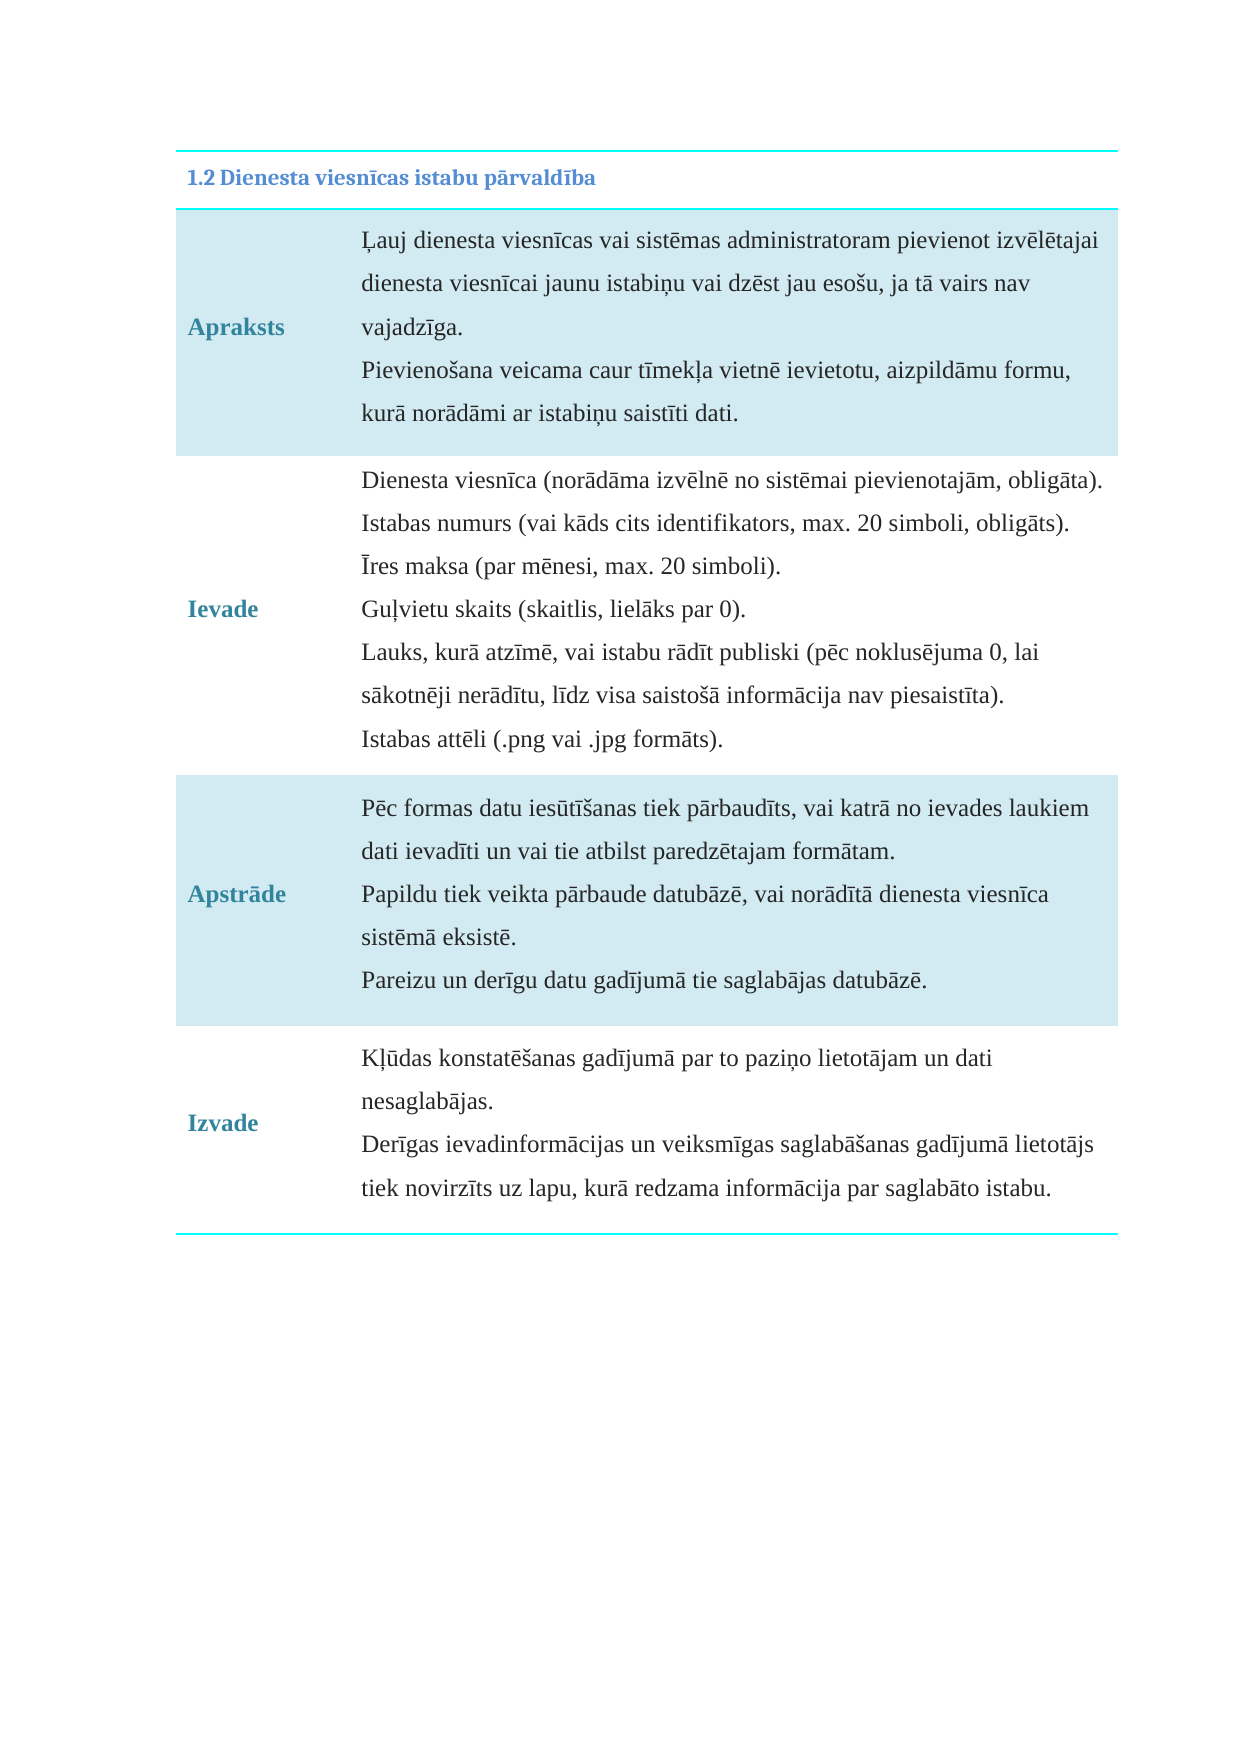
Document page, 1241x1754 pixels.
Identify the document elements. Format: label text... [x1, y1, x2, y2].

table_cell Ievade [176, 456, 350, 775]
table_cell Pēc formas datu iesūtīšanas tiek pārbaudīts, vai katrā no ievades laukiem dati ievadīti un vai tie atbilst paredzētajam formātam. Papildu tiek veikta pārbaude datubāzē, vai norādītā dienesta viesnīca sistēmā eksistē. Pareizu un derīgu datu gadījumā tie saglabājas datubāzē. [350, 775, 1118, 1026]
table_cell Ļauj dienesta viesnīcas vai sistēmas administratoram pievienot izvēlētajai dienesta viesnīcai jaunu istabiņu vai dzēst jau esošu, ja tā vairs nav vajadzīga. Pievienošana veicama caur tīmekļa vietnē ievietotu, aizpildāmu formu, kurā norādāmi ar istabiņu saistīti dati. [350, 210, 1118, 456]
table_cell Apraksts [176, 210, 350, 456]
table_cell Dienesta viesnīca (norādāma izvēlnē no sistēmai pievienotajām, obligāta). Istabas numurs (vai kāds cits identifikators, max. 20 simboli, obligāts). Īres maksa (par mēnesi, max. 20 simboli). Guļvietu skaits (skaitlis, lielāks par 0). Lauks, kurā atzīmē, vai istabu rādīt publiski (pēc noklusējuma 0, lai sākotnēji nerādītu, līdz visa saistošā informācija nav piesaistīta). Istabas attēli (.png vai .jpg formāts). [350, 456, 1118, 775]
table_cell Izvade [176, 1026, 350, 1232]
table_cell Kļūdas konstatēšanas gadījumā par to paziņo lietotājam un dati nesaglabājas. Derīgas ievadinformācijas un veiksmīgas saglabāšanas gadījumā lietotājs tiek novirzīts uz lapu, kurā redzama informācija par saglabāto istabu. [350, 1026, 1118, 1232]
table_cell Apstrāde [176, 775, 350, 1026]
table_header 1.2 Dienesta viesnīcas istabu pārvaldība [176, 152, 1118, 207]
